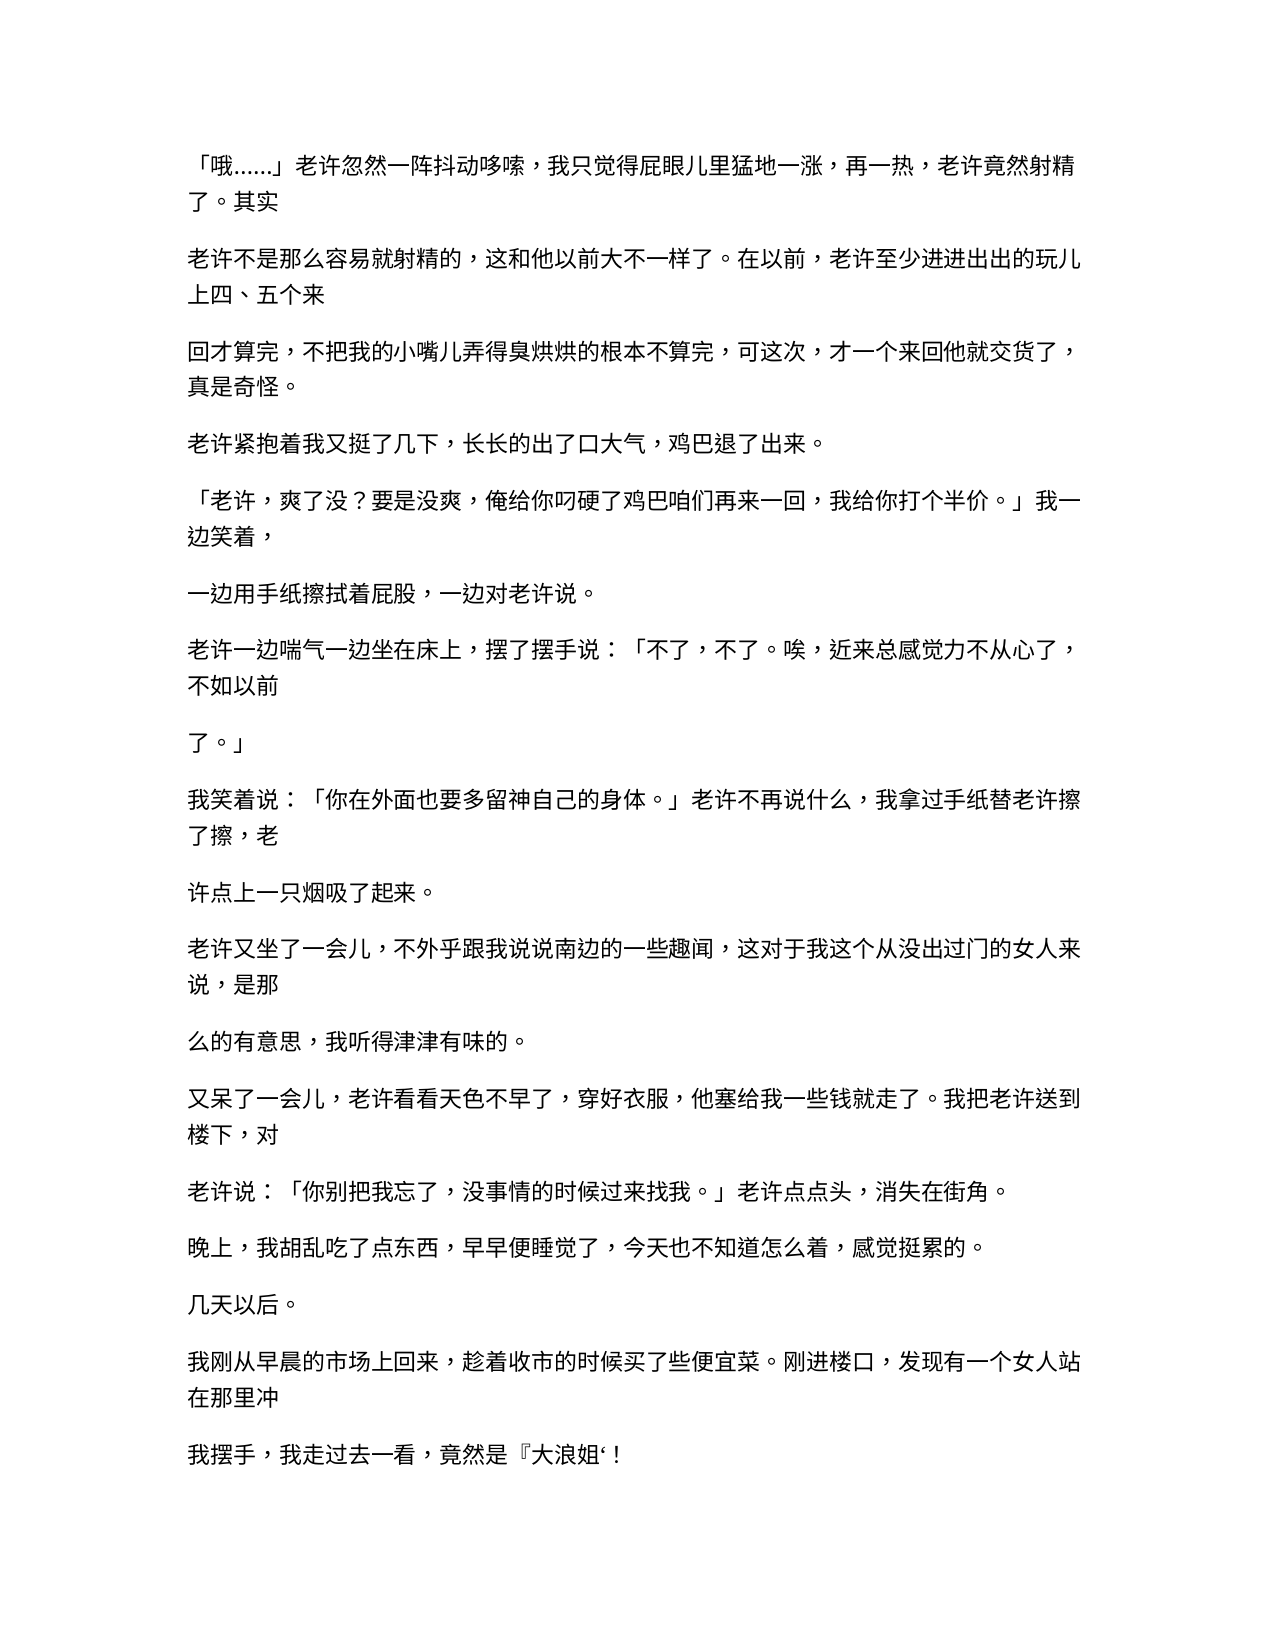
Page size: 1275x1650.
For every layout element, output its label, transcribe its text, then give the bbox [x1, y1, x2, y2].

text 老许又坐了一会儿，不外乎跟我说说南边的一些趣闻，这对于我这个从没出过门的女人来说，是那 [187, 933, 1087, 1001]
text 「老许，爽了没？要是没爽，俺给你叼硬了鸡巴咱们再来一回，我给你打个半价。」我一边笑着， [187, 485, 1087, 552]
text 一边用手纸擦拭着屁股，一边对老许说。 [187, 578, 1087, 609]
text 我刚从早晨的市场上回来，趁着收市的时候买了些便宜菜。刚进楼口，发现有一个女人站在那里冲 [187, 1346, 1087, 1413]
text 我笑着说：「你在外面也要多留神自己的身体。」老许不再说什么，我拿过手纸替老许擦了擦，老 [187, 784, 1087, 851]
text 老许不是那么容易就射精的，这和他以前大不一样了。在以前，老许至少进进出出的玩儿上四、五个来 [187, 243, 1087, 310]
text 回才算完，不把我的小嘴儿弄得臭烘烘的根本不算完，可这次，才一个来回他就交货了，真是奇怪。 [187, 335, 1087, 403]
text 又呆了一会儿，老许看看天色不早了，穿好衣服，他塞给我一些钱就走了。我把老许送到楼下，对 [187, 1083, 1087, 1150]
text 了。」 [187, 727, 1087, 758]
text 老许一边喘气一边坐在床上，摆了摆手说：「不了，不了。唉，近来总感觉力不从心了，不如以前 [187, 634, 1087, 702]
text 老许紧抱着我又挺了几下，长长的出了口大气，鸡巴退了出来。 [187, 428, 1087, 459]
text 几天以后。 [187, 1289, 1087, 1320]
text 老许说：「你别把我忘了，没事情的时候过来找我。」老许点点头，消失在街角。 [187, 1176, 1087, 1207]
text 么的有意思，我听得津津有味的。 [187, 1026, 1087, 1057]
text 「哦……」老许忽然一阵抖动哆嗦，我只觉得屁眼儿里猛地一涨，再一热，老许竟然射精了。其实 [187, 150, 1087, 217]
text 晚上，我胡乱吃了点东西，早早便睡觉了，今天也不知道怎么着，感觉挺累的。 [187, 1232, 1087, 1263]
text 许点上一只烟吸了起来。 [187, 877, 1087, 908]
text 我摆手，我走过去一看，竟然是『大浪姐‘！ [187, 1438, 1087, 1470]
